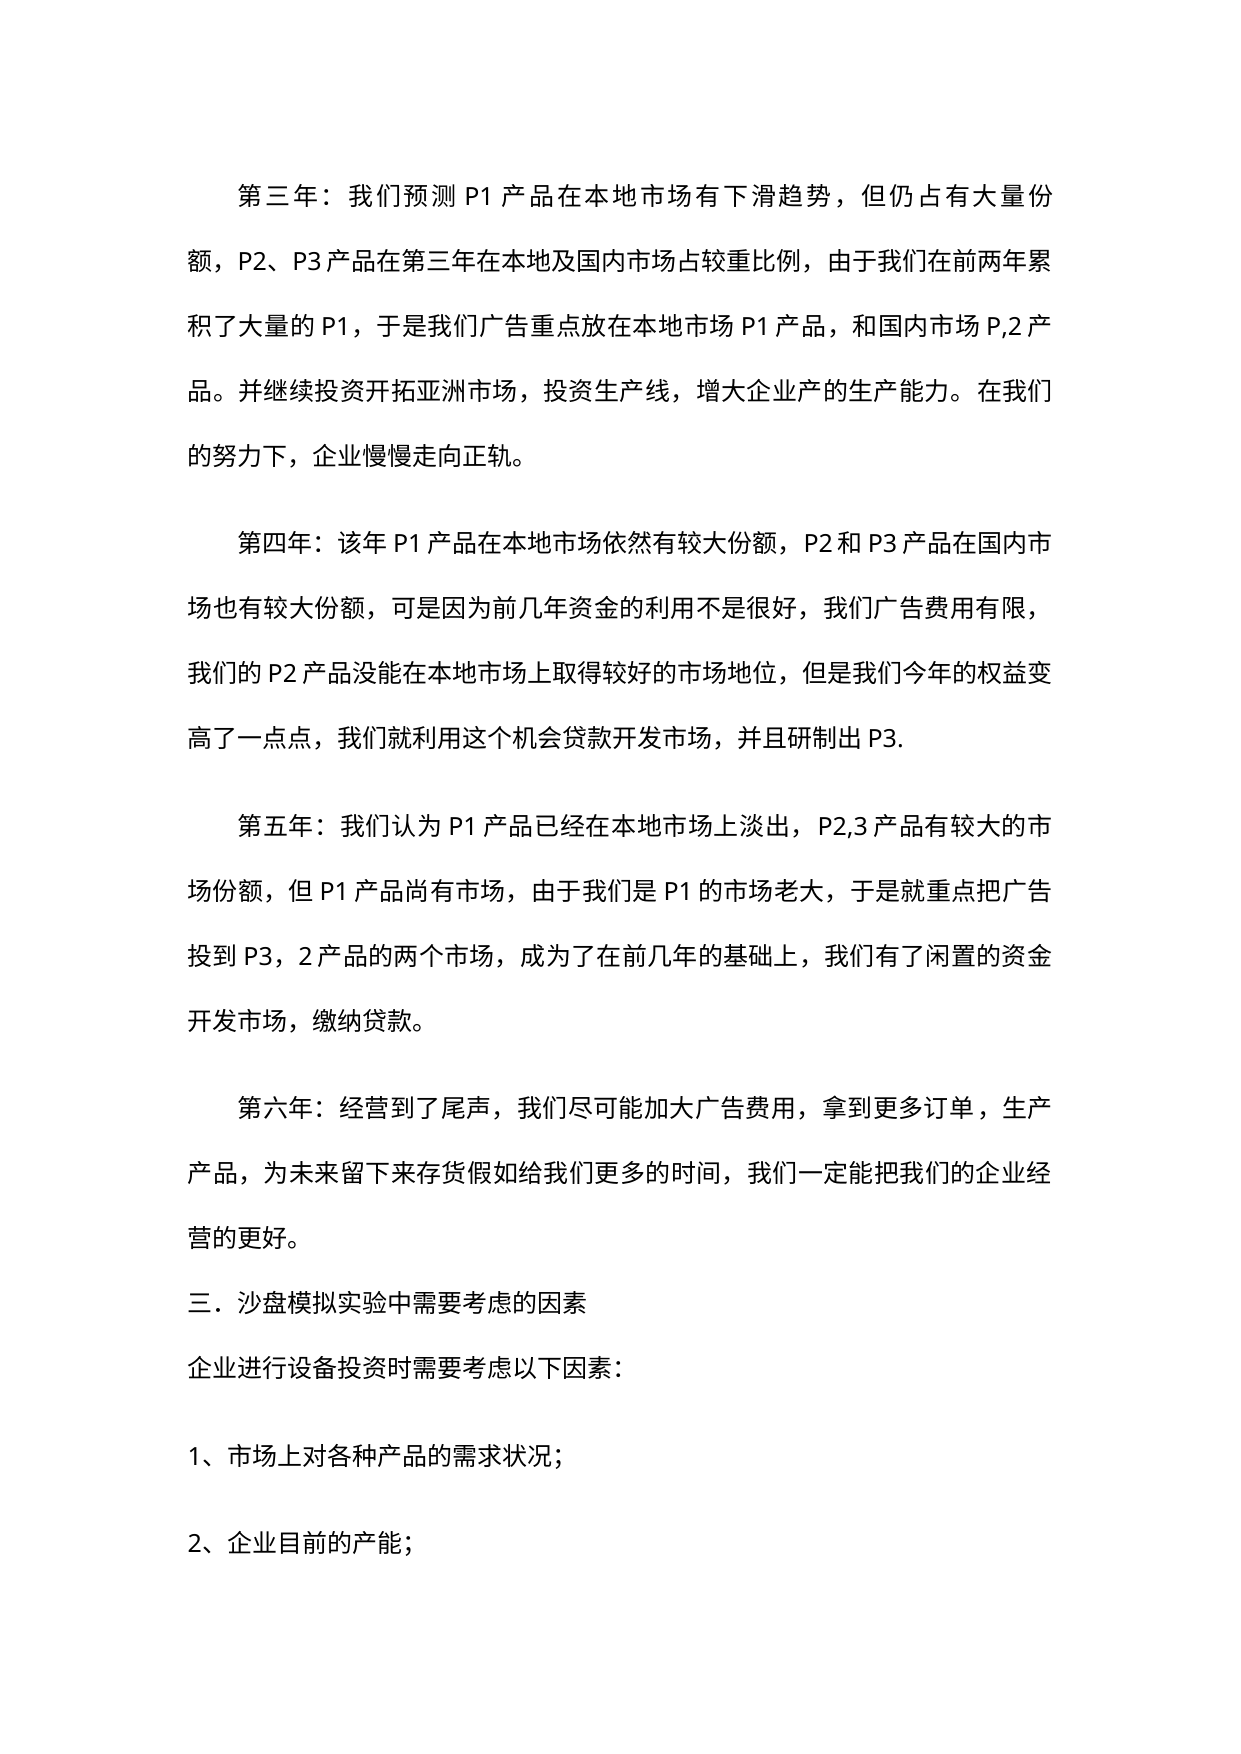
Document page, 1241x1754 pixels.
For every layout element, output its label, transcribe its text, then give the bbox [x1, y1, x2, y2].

list 沙盘模拟实验中需要考虑的因素 [187, 1269, 1053, 1334]
text 第三年：我们预测P1产品在本地市场有下滑趋势，但仍占有大量份额，P2、P3产品在第三年在本地及国内市场占较重比例，由于我们在前两年累积了大量的P1，于是我们广告重点放在本地市场P1产品，和国内市场P,2产品。并继续投资开拓亚洲市场，投资生产线，增大企业产的生产能力。在我们的努力下，企业慢慢走向正轨。 [187, 162, 1053, 487]
text 2、企业目前的产能； [187, 1509, 1053, 1574]
text 企业进行设备投资时需要考虑以下因素： [187, 1334, 1053, 1399]
text 第五年：我们认为P1产品已经在本地市场上淡出，P2,3产品有较大的市场份额，但P1产品尚有市场，由于我们是P1的市场老大，于是就重点把广告投到P3，2产品的两个市场，成为了在前几年的基础上，我们有了闲置的资金开发市场，缴纳贷款。 [187, 792, 1053, 1052]
text 第四年：该年P1产品在本地市场依然有较大份额，P2和P3产品在国内市场也有较大份额，可是因为前几年资金的利用不是很好，我们广告费用有限，我们的P2产品没能在本地市场上取得较好的市场地位，但是我们今年的权益变高了一点点，我们就利用这个机会贷款开发市场，并且研制出P3. [187, 509, 1053, 769]
text 第六年：经营到了尾声，我们尽可能加大广告费用，拿到更多订单，生产产品，为未来留下来存货假如给我们更多的时间，我们一定能把我们的企业经营的更好。 [187, 1074, 1053, 1269]
text 1、市场上对各种产品的需求状况； [187, 1422, 1053, 1487]
